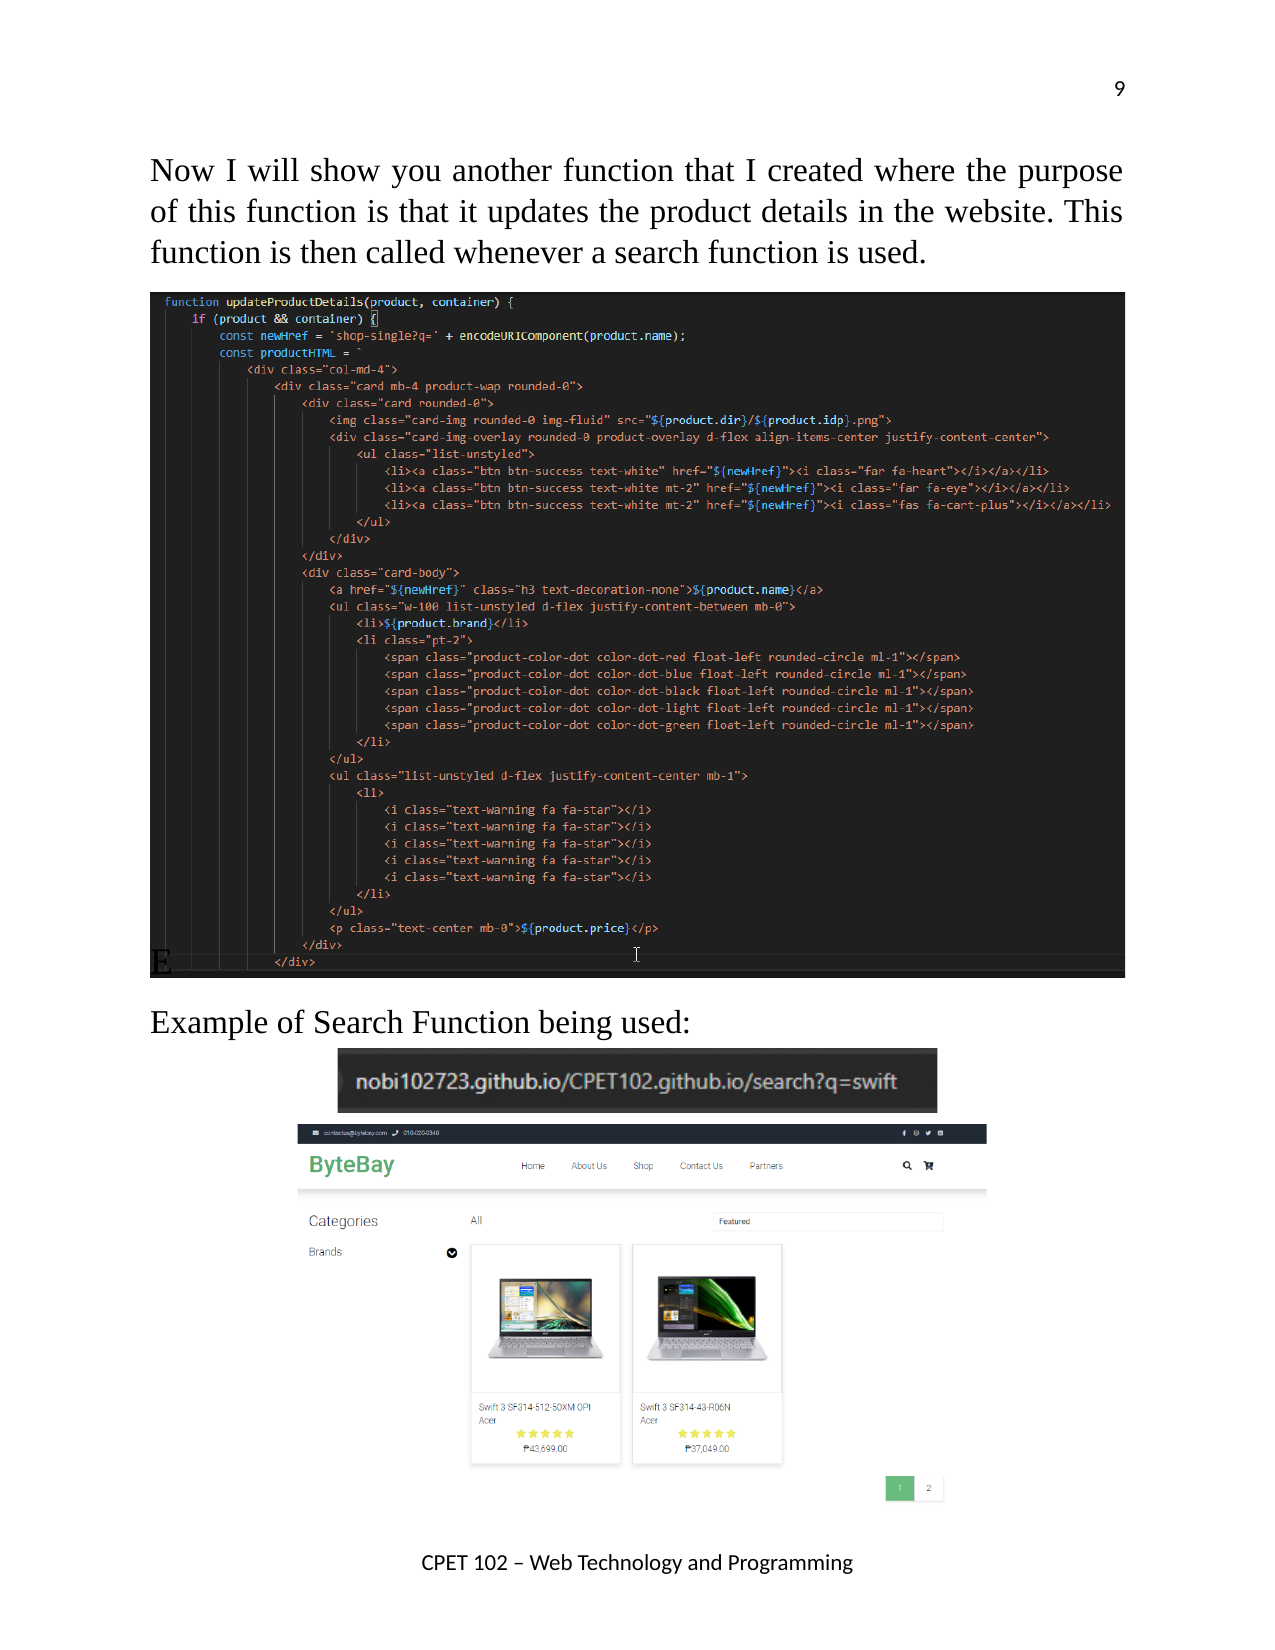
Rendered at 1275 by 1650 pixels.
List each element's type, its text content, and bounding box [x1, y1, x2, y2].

text Now I will show you another function that I created where the purpose of this function is that it updates the product details in the website. This function is then called whenever a search function is used. [150, 150, 1125, 271]
text E [150, 939, 1125, 982]
text Example of Search Function being used: [150, 1003, 1125, 1041]
picture [150, 292, 1125, 939]
picture [297, 1124, 987, 1522]
picture [337, 1048, 938, 1113]
